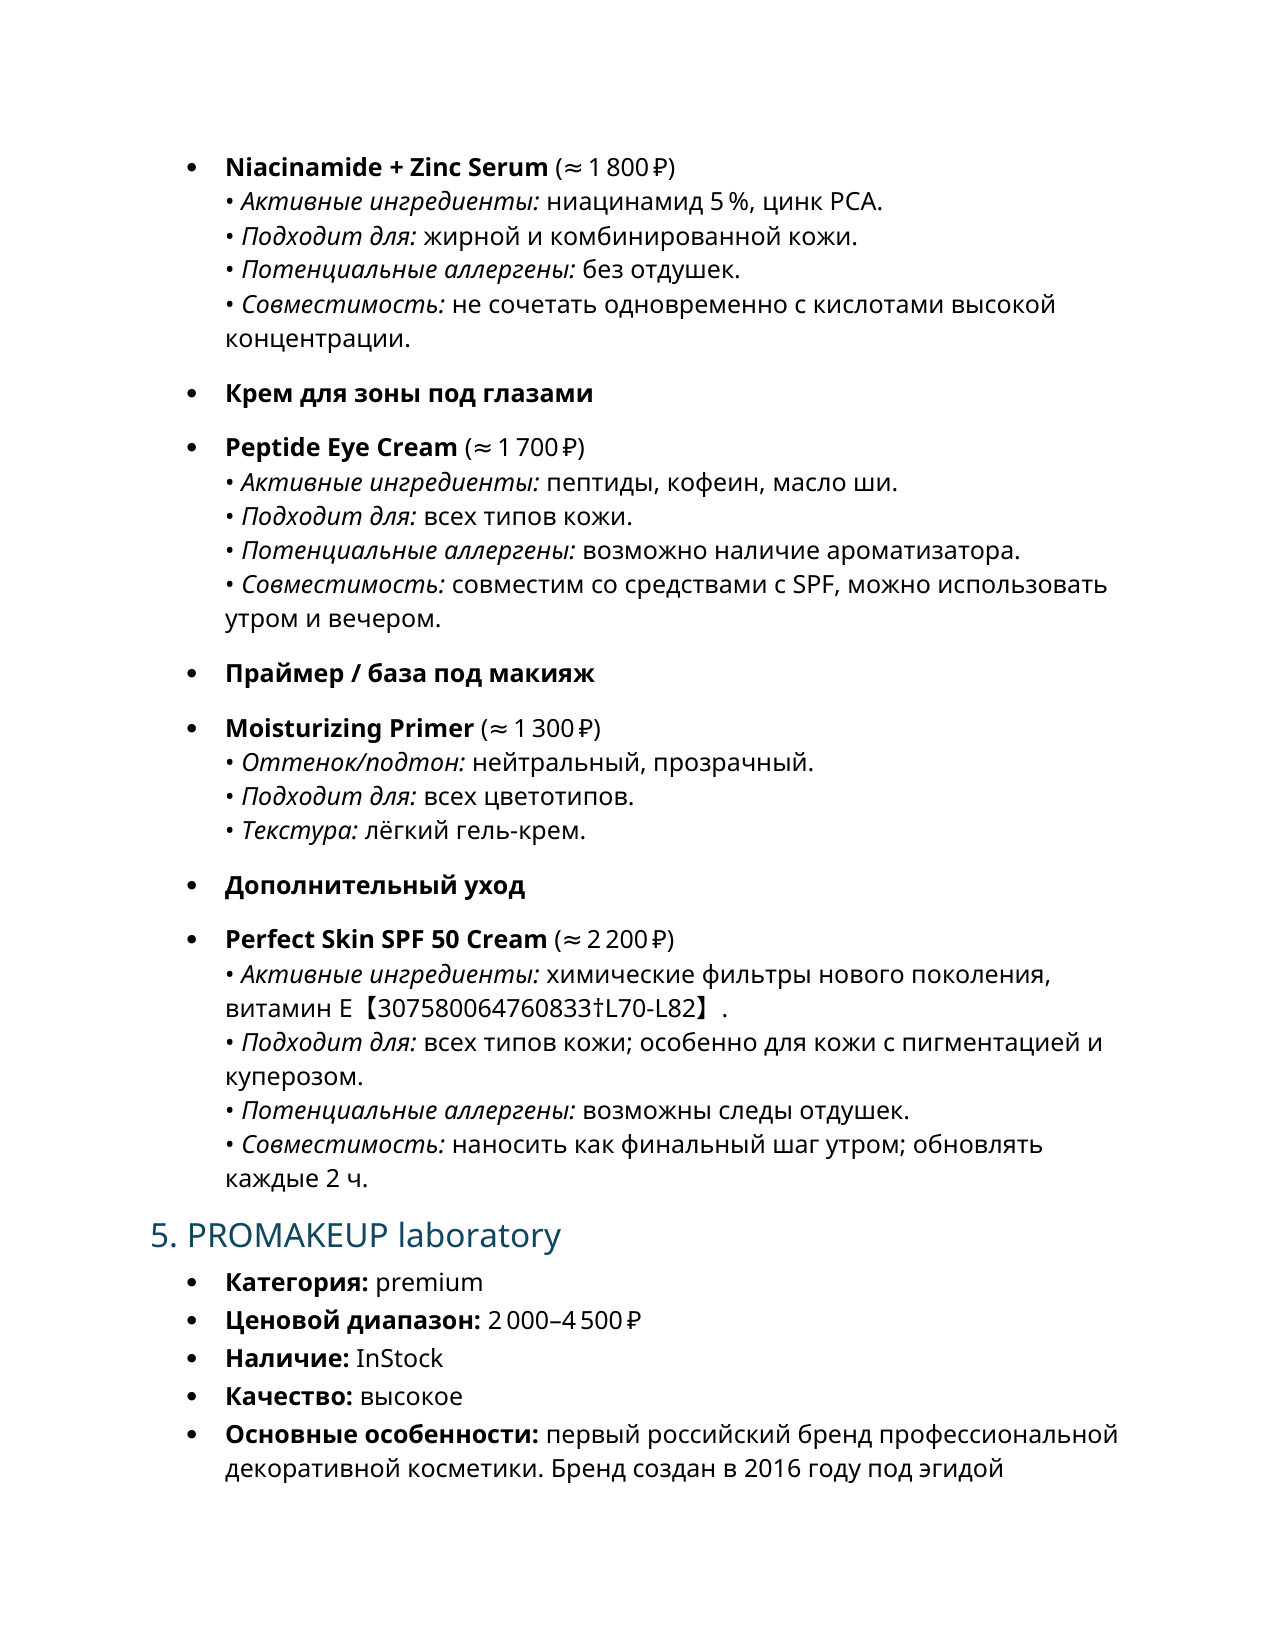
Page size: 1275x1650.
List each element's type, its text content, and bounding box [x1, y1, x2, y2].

list Niacinamide + Zinc Serum (≈ 1 800 ₽) • Активные ингредиенты: ниацинамид 5 %, цинк PCA. • Подходит для: жирной и комбинированной кожи. • Потенциальные аллергены: без отдушек. • Совместимость: не сочетать одновременно с кислотами высокой концентрации. [187, 150, 1125, 354]
list Peptide Eye Cream (≈ 1 700 ₽) • Активные ингредиенты: пептиды, кофеин, масло ши. • Подходит для: всех типов кожи. • Потенциальные аллергены: возможно наличие ароматизатора. • Совместимость: совместим со средствами с SPF, можно использовать утром и вечером. [187, 430, 1125, 634]
list Дополнительный уход [187, 867, 1125, 901]
list Праймер / база под макияж [187, 655, 1125, 689]
list Наличие: InStock [187, 1341, 1125, 1375]
list Perfect Skin SPF 50 Cream (≈ 2 200 ₽) • Активные ингредиенты: химические фильтры нового поколения, витамин E【307580064760833†L70-L82】. • Подходит для: всех типов кожи; особенно для кожи с пигментацией и куперозом. • Потенциальные аллергены: возможны следы отдушек. • Совместимость: наносить как финальный шаг утром; обновлять каждые 2 ч. [187, 922, 1125, 1195]
subtitle 5. PROMAKEUP laboratory [150, 1211, 1125, 1257]
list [187, 1416, 1125, 1484]
list Крем для зоны под глазами [187, 375, 1125, 409]
list Категория: premium [187, 1265, 1125, 1299]
list Moisturizing Primer (≈ 1 300 ₽) • Оттенок/подтон: нейтральный, прозрачный. • Подходит для: всех цветотипов. • Текстура: лёгкий гель‑крем. [187, 710, 1125, 846]
list Ценовой диапазон: 2 000–4 500 ₽ [187, 1303, 1125, 1337]
list Качество: высокое [187, 1378, 1125, 1413]
